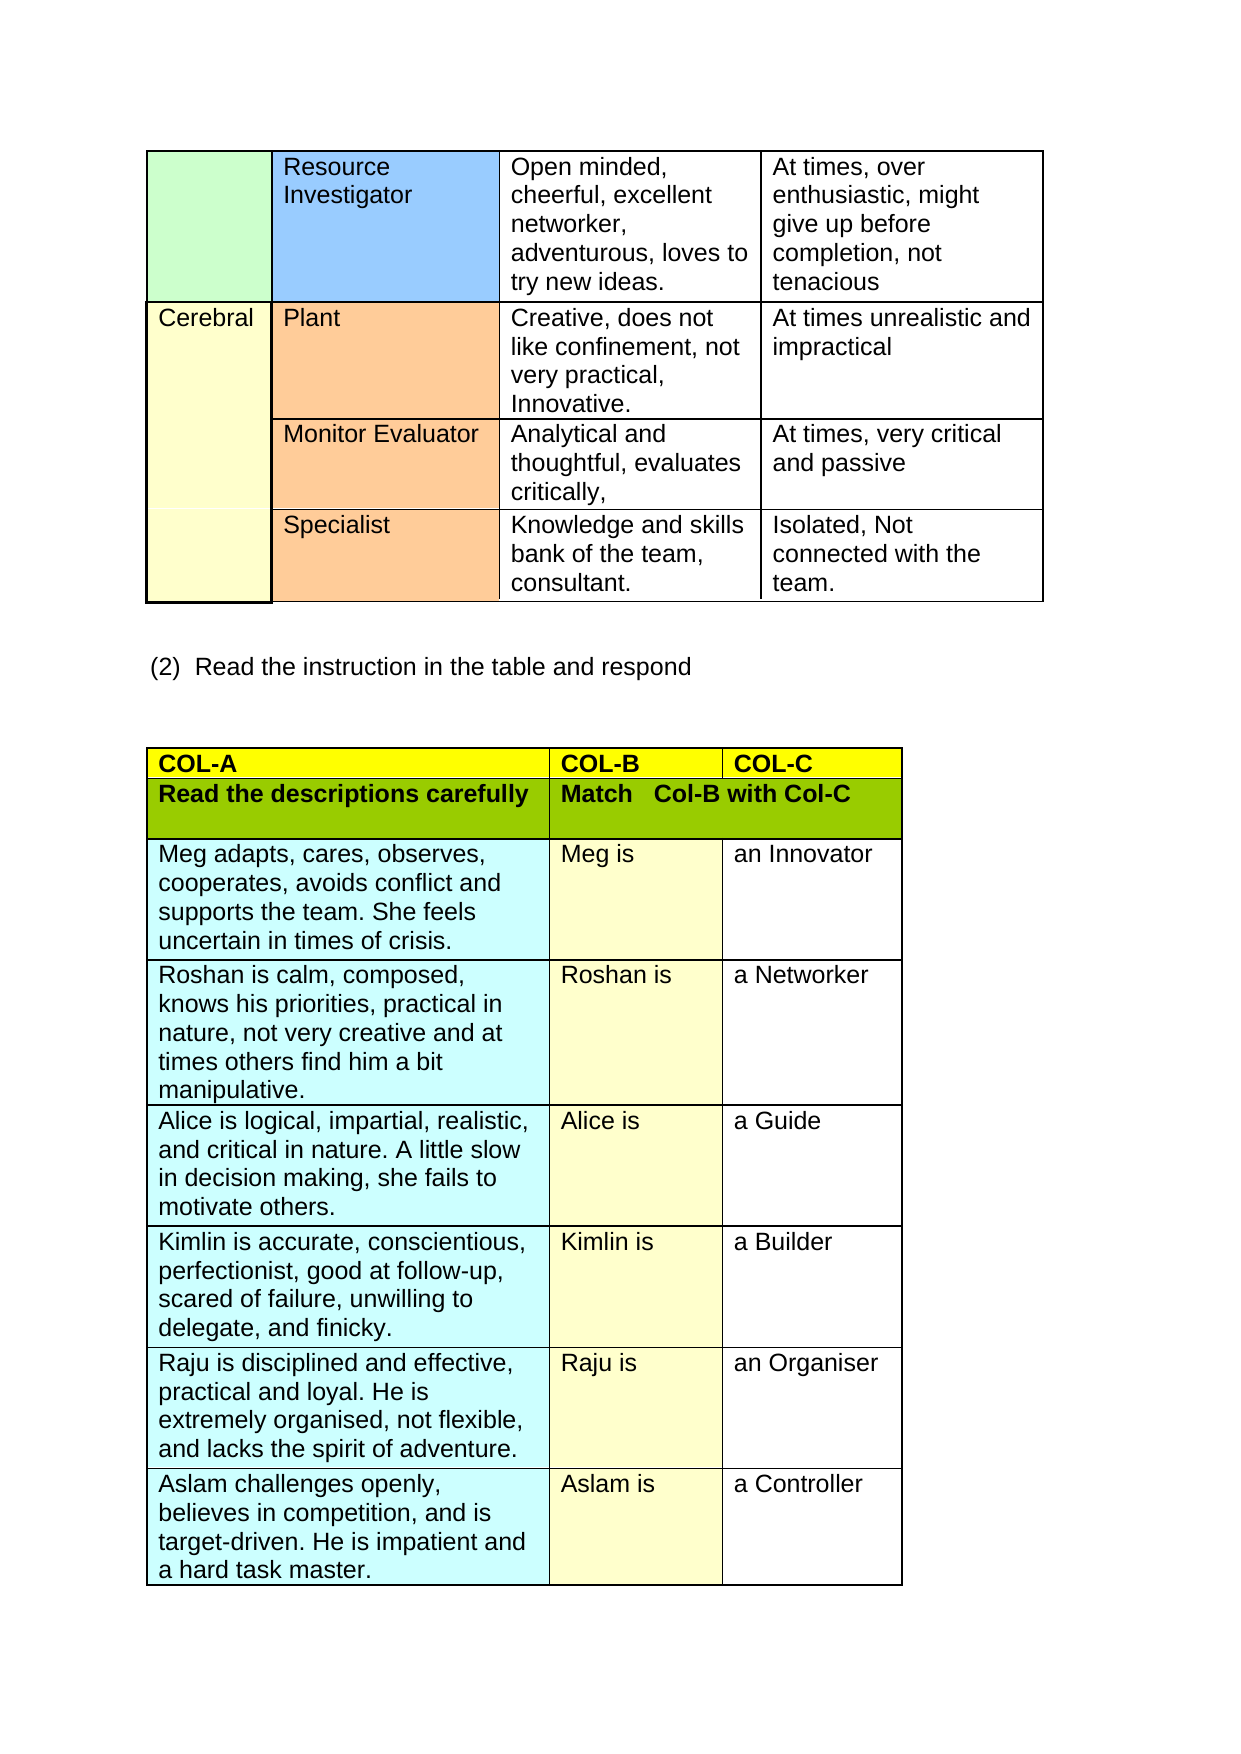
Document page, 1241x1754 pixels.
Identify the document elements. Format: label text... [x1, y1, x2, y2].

table_cell a Guide [723, 1106, 901, 1225]
table_cell Kimlin is accurate, conscientious, perfectionist, good at follow-up, scared of failure, unwilling to delegate, and finicky. [148, 1227, 549, 1346]
table_cell Open minded, cheerful, excellent networker, adventurous, loves to try new ideas. [500, 152, 760, 301]
table_cell Plant [273, 303, 499, 418]
table_cell Aslam is [550, 1469, 722, 1584]
table_cell Analytical and thoughtful, evaluates critically, [500, 420, 760, 508]
table_cell Knowledge and skills bank of the team, consultant. [499, 510, 761, 601]
table_cell Raju is disciplined and effective, practical and loyal. He is extremely organised, not flexible, and lacks the spirit of adventure. [148, 1348, 549, 1467]
table_cell Meg is [550, 840, 722, 959]
table_cell Resource Investigator [273, 152, 499, 301]
table_cell Read the descriptions carefully [148, 779, 549, 838]
table_header COL-A [148, 749, 549, 777]
table_cell At times unrealistic and impractical [762, 303, 1042, 418]
table_cell Cerebral [148, 303, 270, 418]
table_cell a Networker [723, 961, 901, 1104]
table_cell [148, 509, 270, 601]
table_cell Roshan is calm, composed, knows his priorities, practical in nature, not very creative and at times others find him a bit manipulative. [148, 961, 549, 1104]
table_cell Isolated, Not connected with the team. [761, 510, 1042, 601]
table_header COL-B [550, 749, 722, 777]
table_cell [148, 152, 271, 301]
table_header COL-C [723, 749, 901, 777]
table_cell Roshan is [550, 961, 722, 1104]
table_cell Aslam challenges openly, believes in competition, and is target-driven. He is impatient and a hard task master. [148, 1469, 549, 1584]
table_cell Kimlin is [550, 1227, 722, 1346]
table_cell Meg adapts, cares, observes, cooperates, avoids conflict and supports the team. She feels uncertain in times of crisis. [148, 840, 549, 959]
table_cell At times, very critical and passive [762, 420, 1042, 508]
table_cell Creative, does not like confinement, not very practical, Innovative. [500, 303, 760, 418]
table_cell Alice is [550, 1106, 722, 1225]
text (2) Read the instruction in the table and respond [150, 652, 1090, 680]
table_cell an Organiser [723, 1348, 901, 1467]
table_cell Raju is [550, 1348, 722, 1467]
table_cell Alice is logical, impartial, realistic, and critical in nature. A little slow in decision making, she fails to motivate others. [148, 1106, 549, 1225]
table_cell Match Col-B with Col-C [550, 779, 901, 838]
table_cell a Builder [723, 1227, 901, 1346]
table_cell Monitor Evaluator [273, 420, 499, 508]
table_cell [148, 418, 270, 508]
table_cell Specialist [273, 510, 499, 601]
table_cell a Controller [723, 1469, 901, 1584]
table_cell an Innovator [723, 840, 901, 959]
table_cell At times, over enthusiastic, might give up before completion, not tenacious [762, 152, 1042, 301]
